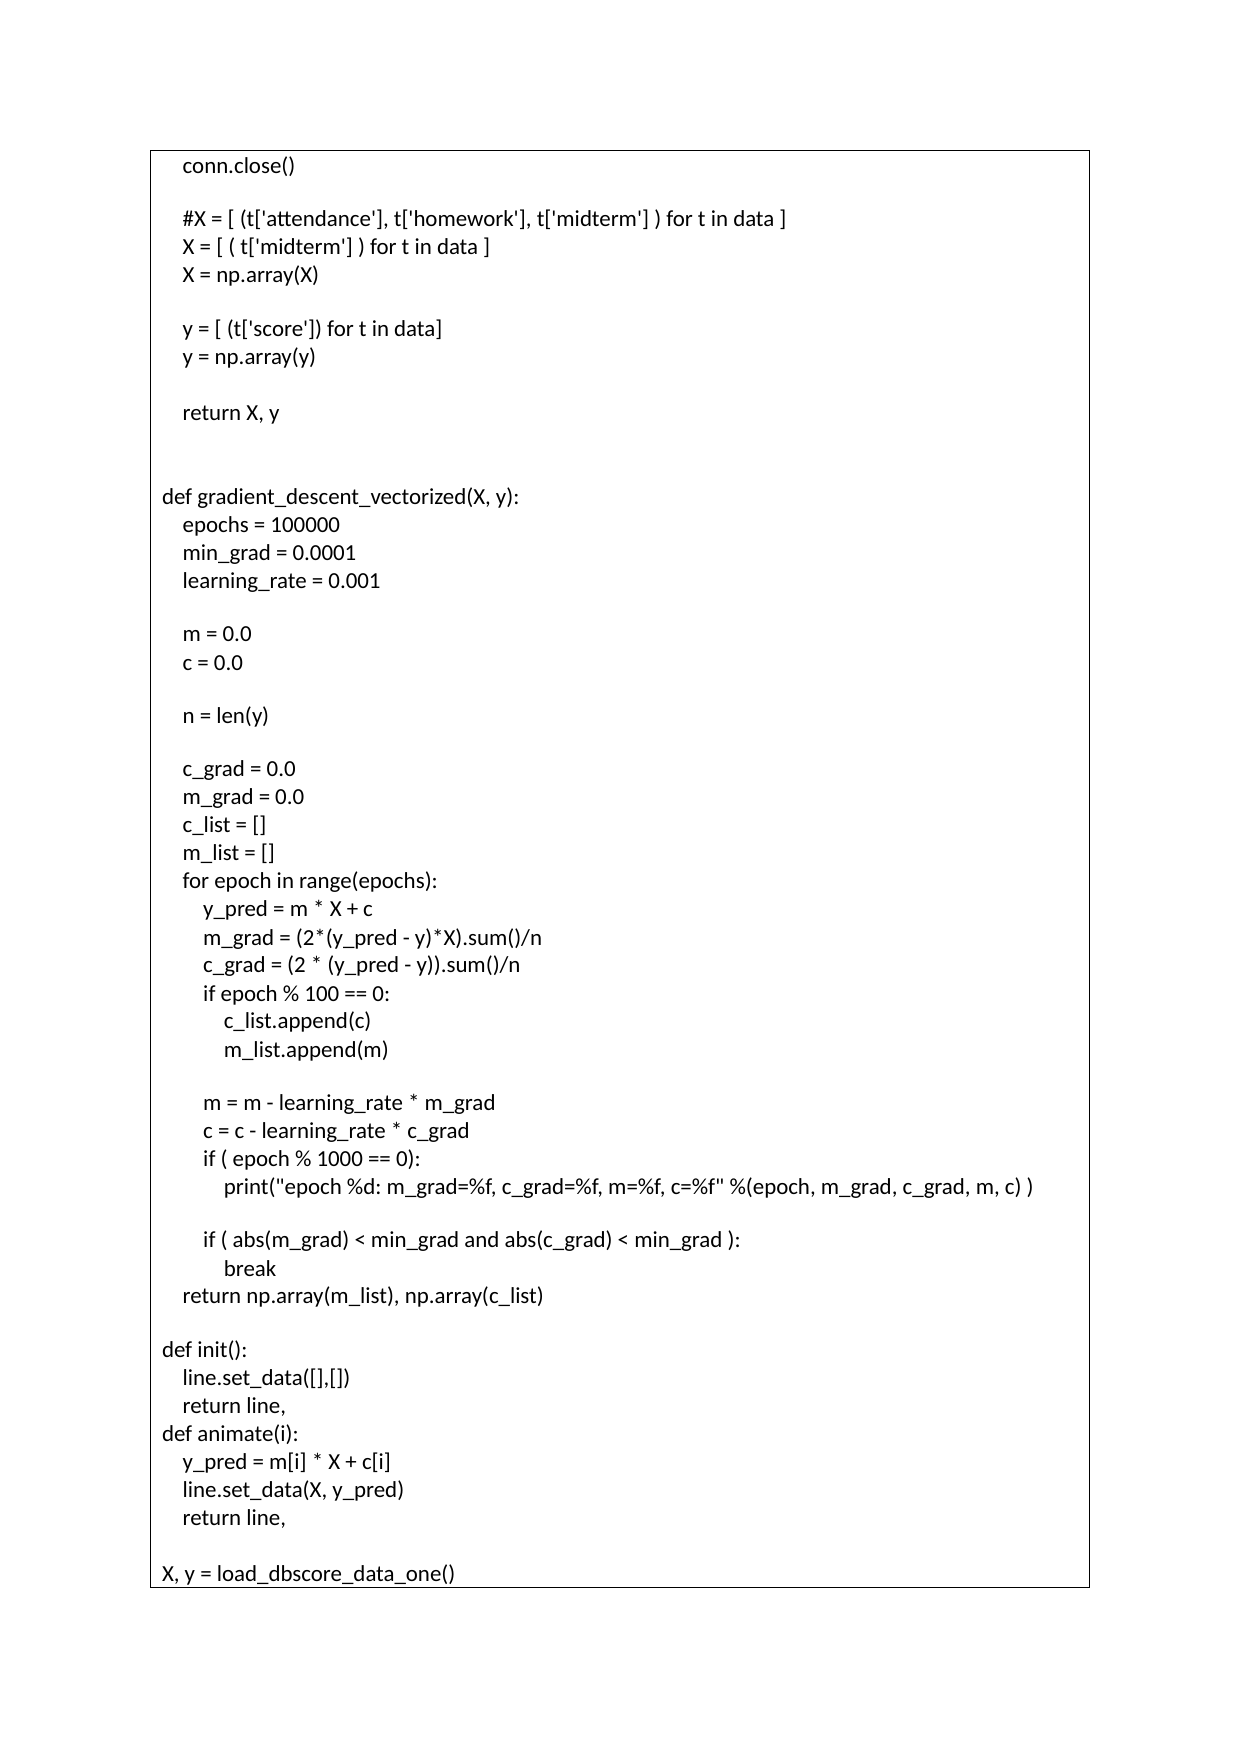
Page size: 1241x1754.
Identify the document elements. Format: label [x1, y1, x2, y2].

table_header [151, 151, 1089, 1587]
